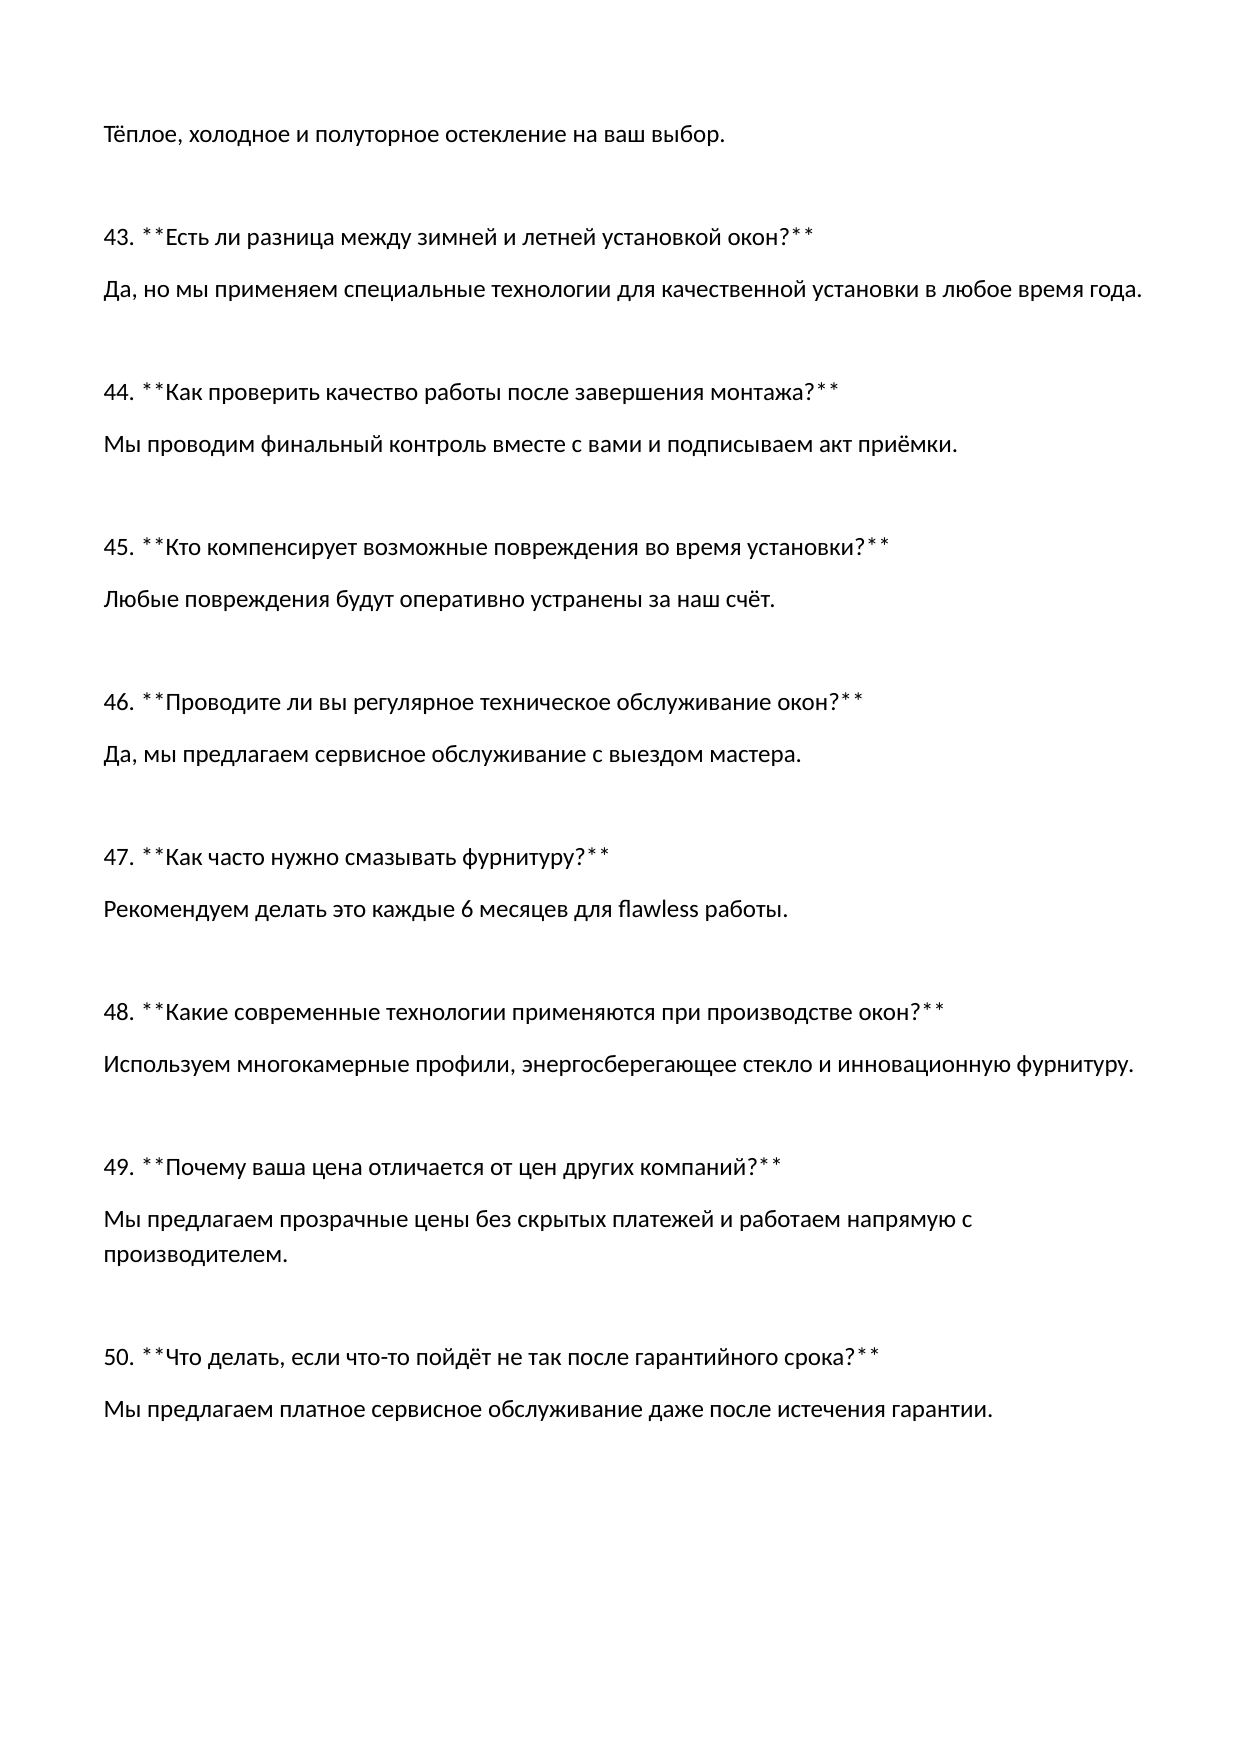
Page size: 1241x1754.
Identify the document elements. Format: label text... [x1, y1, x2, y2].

text 49. **Почему ваша цена отличается от цен других компаний?** [103, 1151, 1152, 1182]
text Используем многокамерные профили, энергосберегающее стекло и инновационную фурнитуру. [103, 1048, 1152, 1079]
text Тёплое, холодное и полуторное остекление на ваш выбор. [103, 118, 1152, 149]
text 50. **Что делать, если что-то пойдёт не так после гарантийного срока?** [103, 1341, 1152, 1372]
text 44. **Как проверить качество работы после завершения монтажа?** [103, 376, 1152, 407]
text Да, мы предлагаем сервисное обслуживание с выездом мастера. [103, 738, 1152, 769]
text 47. **Как часто нужно смазывать фурнитуру?** [103, 841, 1152, 872]
text Мы проводим финальный контроль вместе с вами и подписываем акт приёмки. [103, 428, 1152, 459]
text Мы предлагаем платное сервисное обслуживание даже после истечения гарантии. [103, 1393, 1152, 1424]
text Мы предлагаем прозрачные цены без скрытых платежей и работаем напрямую с производителем. [103, 1203, 1152, 1269]
text 46. **Проводите ли вы регулярное техническое обслуживание окон?** [103, 686, 1152, 717]
text Любые повреждения будут оперативно устранены за наш счёт. [103, 583, 1152, 614]
text 48. **Какие современные технологии применяются при производстве окон?** [103, 996, 1152, 1027]
text Рекомендуем делать это каждые 6 месяцев для flawless работы. [103, 893, 1152, 924]
text 45. **Кто компенсирует возможные повреждения во время установки?** [103, 531, 1152, 562]
text Да, но мы применяем специальные технологии для качественной установки в любое время года. [103, 273, 1152, 304]
text 43. **Есть ли разница между зимней и летней установкой окон?** [103, 221, 1152, 252]
